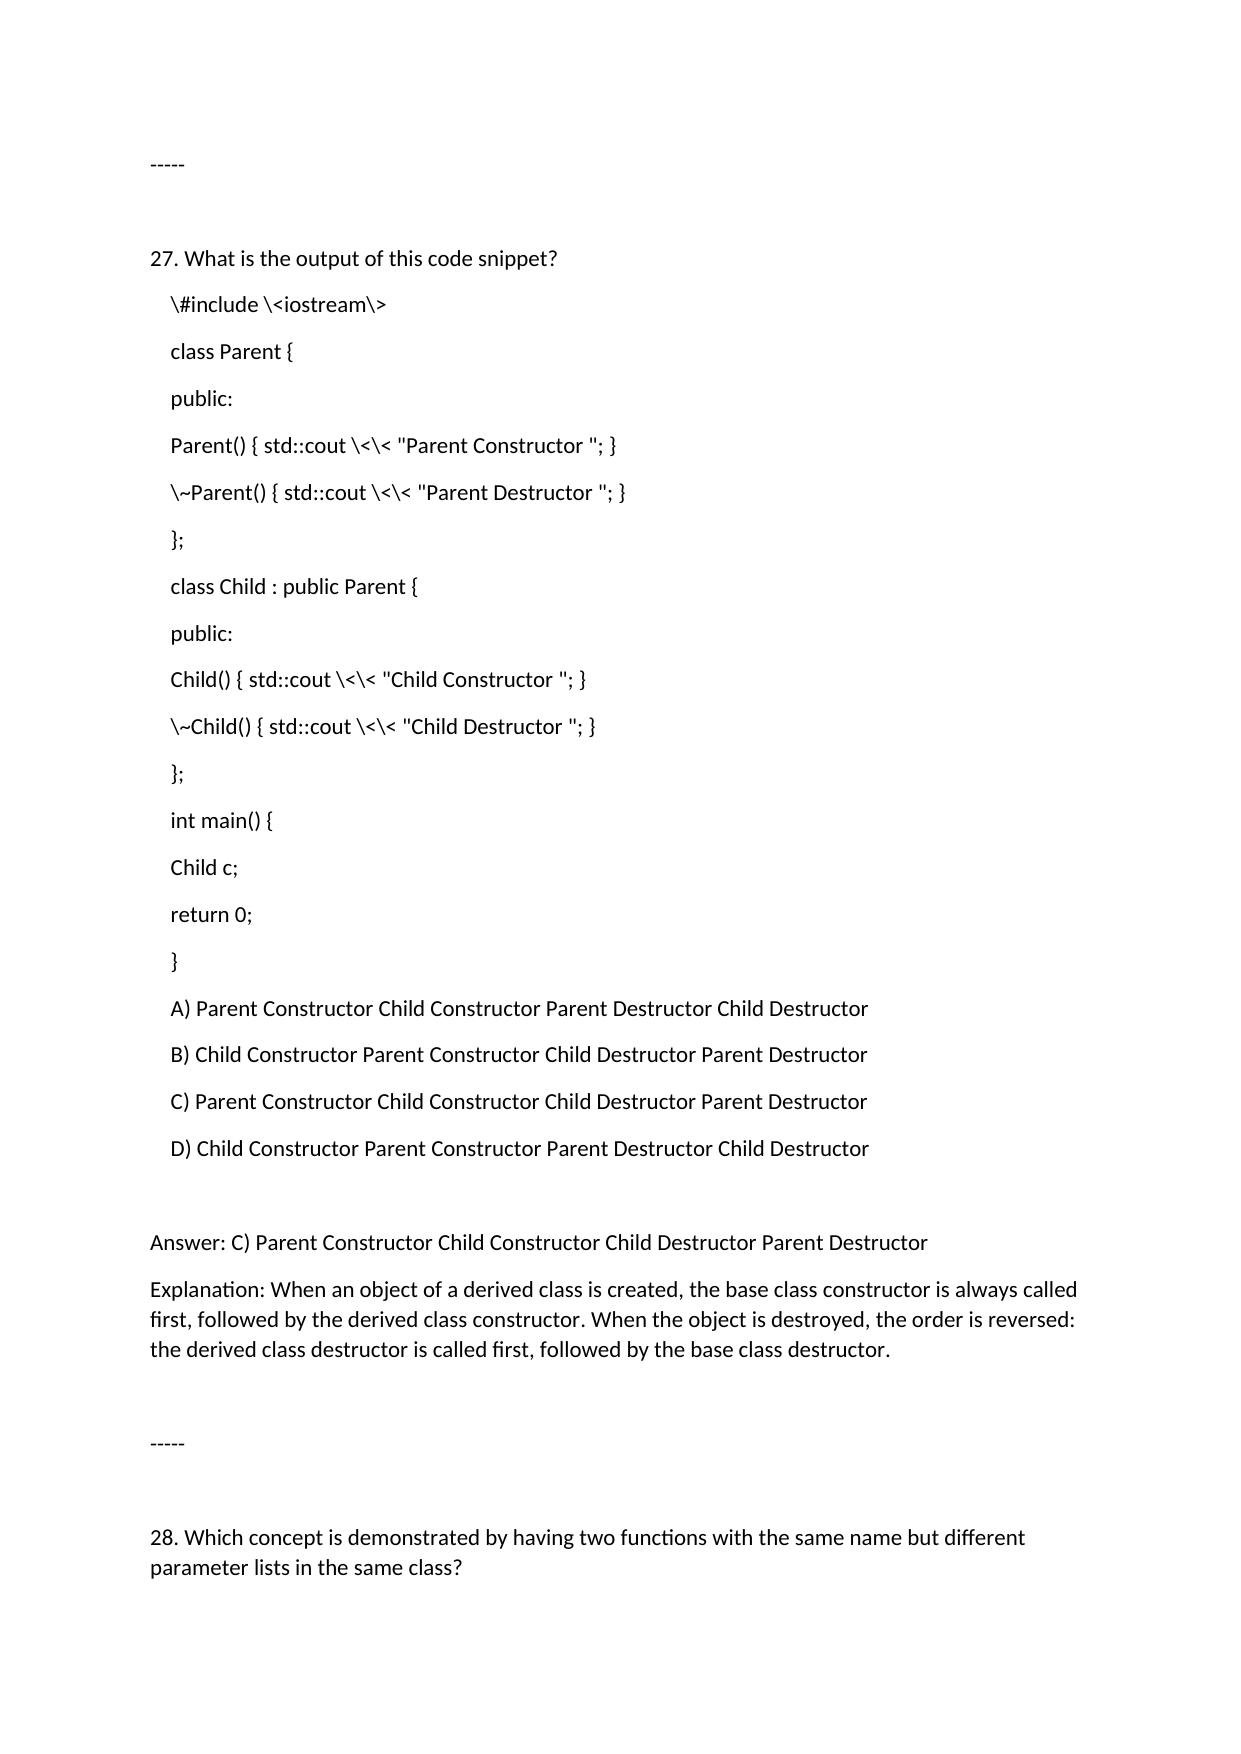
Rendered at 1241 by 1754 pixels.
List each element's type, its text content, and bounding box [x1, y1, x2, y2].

text \#include \<iostream\> [150, 291, 1090, 319]
text return 0; [150, 900, 1090, 928]
text \~Child() { std::cout \<\< "Child Destructor "; } [150, 712, 1090, 741]
text }; [150, 525, 1090, 553]
text Child c; [150, 853, 1090, 881]
text class Child : public Parent { [150, 572, 1090, 600]
text \~Parent() { std::cout \<\< "Parent Destructor "; } [150, 478, 1090, 506]
text ----- [150, 1429, 1090, 1457]
text ----- [150, 150, 1090, 178]
text public: [150, 619, 1090, 647]
text 27. What is the output of this code snippet? [150, 244, 1090, 272]
text Explanation: When an object of a derived class is created, the base class constructor is always called first, followed by the derived class constructor. When the object is destroyed, the order is reversed: the derived class destructor is called first, followed by the base class destructor. [150, 1275, 1090, 1363]
text 28. Which concept is demonstrated by having two functions with the same name but different parameter lists in the same class? [150, 1523, 1090, 1581]
text C) Parent Constructor Child Constructor Child Destructor Parent Destructor [150, 1087, 1090, 1116]
text B) Child Constructor Parent Constructor Child Destructor Parent Destructor [150, 1041, 1090, 1069]
text Child() { std::cout \<\< "Child Constructor "; } [150, 666, 1090, 694]
text } [150, 947, 1090, 975]
text int main() { [150, 806, 1090, 834]
text Parent() { std::cout \<\< "Parent Constructor "; } [150, 431, 1090, 459]
text public: [150, 384, 1090, 412]
text A) Parent Constructor Child Constructor Parent Destructor Child Destructor [150, 994, 1090, 1022]
text D) Child Constructor Parent Constructor Parent Destructor Child Destructor [150, 1134, 1090, 1162]
text Answer: C) Parent Constructor Child Constructor Child Destructor Parent Destructor [150, 1228, 1090, 1256]
text }; [150, 759, 1090, 787]
text class Parent { [150, 337, 1090, 366]
